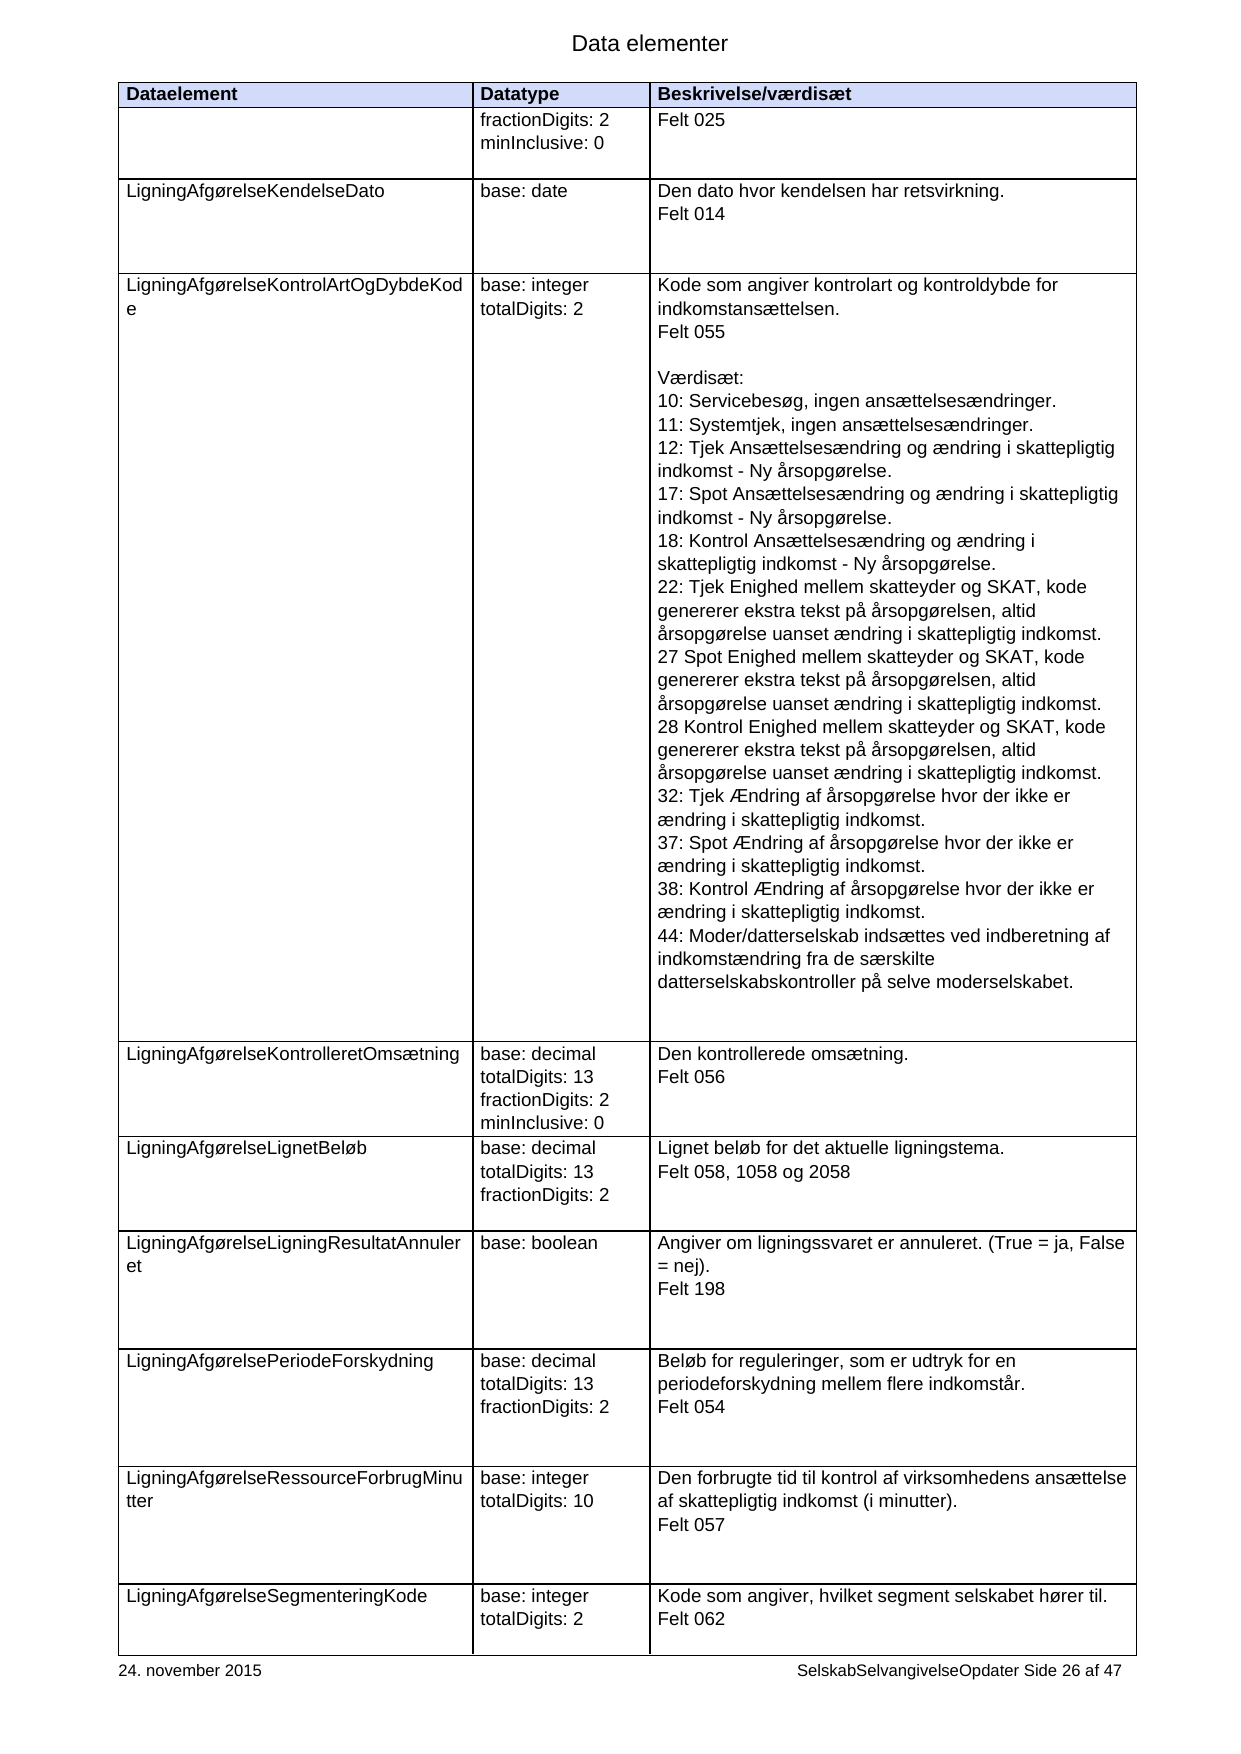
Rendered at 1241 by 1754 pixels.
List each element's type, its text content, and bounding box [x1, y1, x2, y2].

table_cell Den forbrugte tid til kontrol af virksomhedens ansættelse af skattepligtig indkomst (i minutter). Felt 057 [651, 1467, 1136, 1583]
table_cell base: boolean [474, 1232, 649, 1348]
table_cell base: decimal totalDigits: 13 fractionDigits: 2 [474, 1350, 649, 1466]
table_cell base: integer totalDigits: 2 [474, 274, 649, 1041]
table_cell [651, 1585, 1136, 1654]
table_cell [474, 108, 649, 178]
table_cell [119, 108, 472, 178]
table_cell Kode som angiver kontrolart og kontroldybde for indkomstansættelsen. Felt 055 Værdisæt: 10: Servicebesøg, ingen ansættelsesændringer. 11: Systemtjek, ingen ansættelsesændringer. 12: Tjek Ansættelsesændring og ændring i skattepligtig indkomst - Ny årsopgørelse. 17: Spot Ansættelsesændring og ændring i skattepligtig indkomst - Ny årsopgørelse. 18: Kontrol Ansættelsesændring og ændring i skattepligtig indkomst - Ny årsopgørelse. 22: Tjek Enighed mellem skatteyder og SKAT, kode genererer ekstra tekst på årsopgørelsen, altid årsopgørelse uanset ændring i skattepligtig indkomst. 27 Spot Enighed mellem skatteyder og SKAT, kode genererer ekstra tekst på årsopgørelsen, altid årsopgørelse uanset ændring i skattepligtig indkomst. 28 Kontrol Enighed mellem skatteyder og SKAT, kode genererer ekstra tekst på årsopgørelsen, altid årsopgørelse uanset ændring i skattepligtig indkomst. 32: Tjek Ændring af årsopgørelse hvor der ikke er ændring i skattepligtig indkomst. 37: Spot Ændring af årsopgørelse hvor der ikke er ændring i skattepligtig indkomst. 38: Kontrol Ændring af årsopgørelse hvor der ikke er ændring i skattepligtig indkomst. 44: Moder/datterselskab indsættes ved indberetning af indkomstændring fra de særskilte datterselskabskontroller på selve moderselskabet. [651, 274, 1136, 1041]
table_cell Angiver om ligningssvaret er annuleret. (True = ja, False = nej). Felt 198 [651, 1232, 1136, 1348]
table_cell LigningAfgørelseKontrolleretOmsætning [119, 1042, 472, 1136]
table_cell LigningAfgørelsePeriodeForskydning [119, 1350, 472, 1466]
table_cell Den dato hvor kendelsen har retsvirkning. Felt 014 [651, 180, 1136, 273]
table_header Datatype [474, 83, 649, 107]
table_cell LigningAfgørelseLignetBeløb [119, 1137, 472, 1230]
table_cell LigningAfgørelseRessourceForbrugMinutter [119, 1467, 472, 1583]
table_cell base: decimal totalDigits: 13 fractionDigits: 2 minInclusive: 0 [474, 1042, 649, 1136]
table_header Dataelement [119, 83, 472, 107]
table_header Beskrivelse/værdisæt [651, 83, 1136, 107]
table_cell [474, 1585, 649, 1654]
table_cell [119, 1585, 472, 1654]
table_cell LigningAfgørelseKendelseDato [119, 180, 472, 273]
table_cell base: integer totalDigits: 10 [474, 1467, 649, 1583]
table_cell Lignet beløb for det aktuelle ligningstema. Felt 058, 1058 og 2058 [651, 1137, 1136, 1230]
table_cell Beløb for reguleringer, som er udtryk for en periodeforskydning mellem flere indkomstår. Felt 054 [651, 1350, 1136, 1466]
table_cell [651, 108, 1136, 178]
table_cell LigningAfgørelseKontrolArtOgDybdeKode [119, 274, 472, 1041]
table_cell base: decimal totalDigits: 13 fractionDigits: 2 [474, 1137, 649, 1230]
table_cell base: date [474, 180, 649, 273]
table_cell LigningAfgørelseLigningResultatAnnuleret [119, 1232, 472, 1348]
table_cell Den kontrollerede omsætning. Felt 056 [651, 1042, 1136, 1136]
